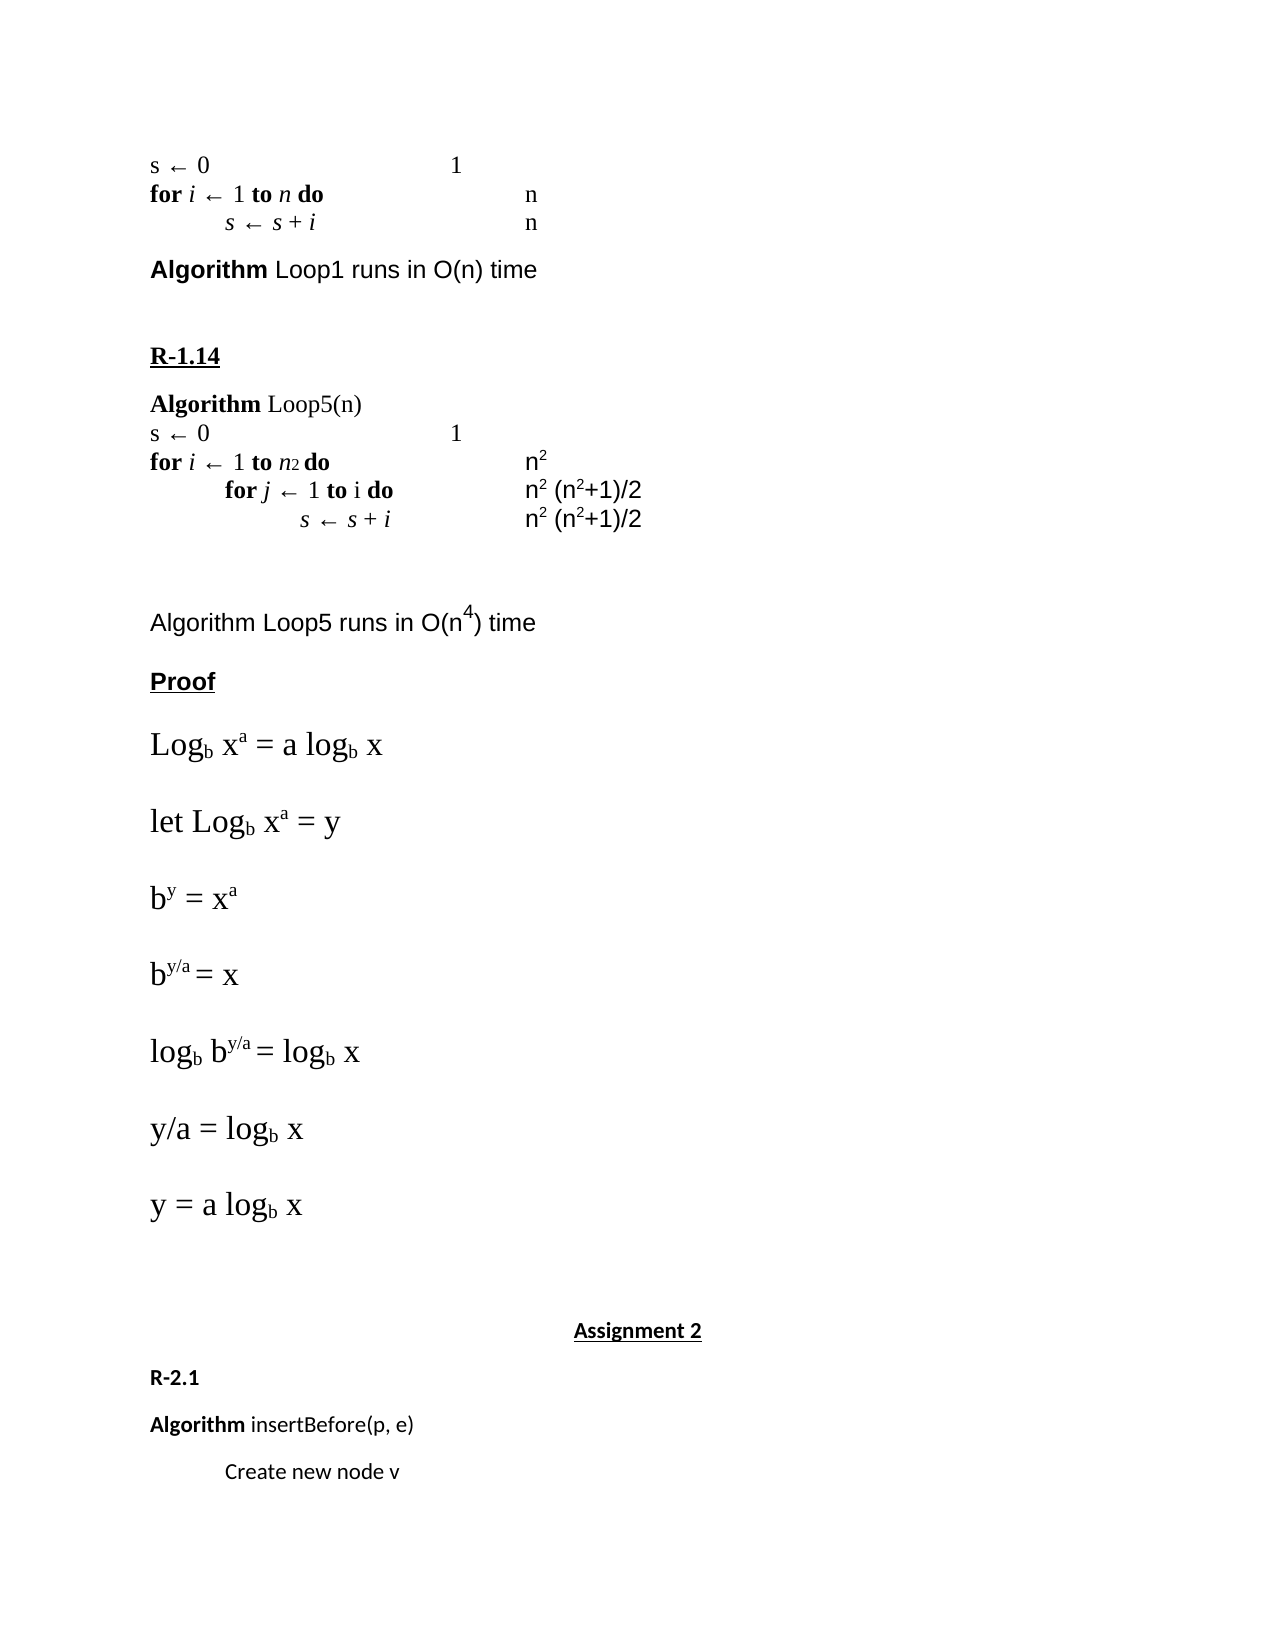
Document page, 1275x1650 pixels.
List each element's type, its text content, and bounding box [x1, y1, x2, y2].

text Logb xa = a logb x [150, 724, 1125, 763]
text by = xa [150, 878, 1125, 916]
text let Logb xa = y [150, 801, 1125, 839]
text s ← s + i n [150, 207, 1125, 236]
text s ← 0 1 [150, 418, 1125, 447]
text s ← s + i n2 (n2+1)/2 [225, 504, 1125, 533]
text Proof [150, 667, 1125, 696]
text s ← 0 1 [150, 150, 1125, 179]
text Create new node v [225, 1457, 1125, 1485]
text Assignment 2 [150, 1317, 1125, 1345]
text for i ← 1 to n2 do n2 [150, 447, 1125, 476]
text R-2.1 [150, 1363, 1125, 1392]
text for i ← 1 to n do n [150, 179, 1125, 207]
text Algorithm Loop1 runs in O(n) time [150, 255, 1125, 284]
text y = a logb x [150, 1184, 1125, 1223]
text by/a = x [150, 954, 1125, 993]
text for j ← 1 to i do n2 (n2+1)/2 [150, 476, 1125, 504]
text Algorithm Loop5(n) [150, 389, 1125, 418]
text y/a = logb x [150, 1108, 1125, 1146]
text Algorithm insertBefore(p, e) [150, 1410, 1125, 1438]
text R-1.14 [150, 341, 1125, 370]
text Algorithm Loop5 runs in O(n4) time [150, 600, 1125, 638]
text logb by/a = logb x [150, 1031, 1125, 1069]
